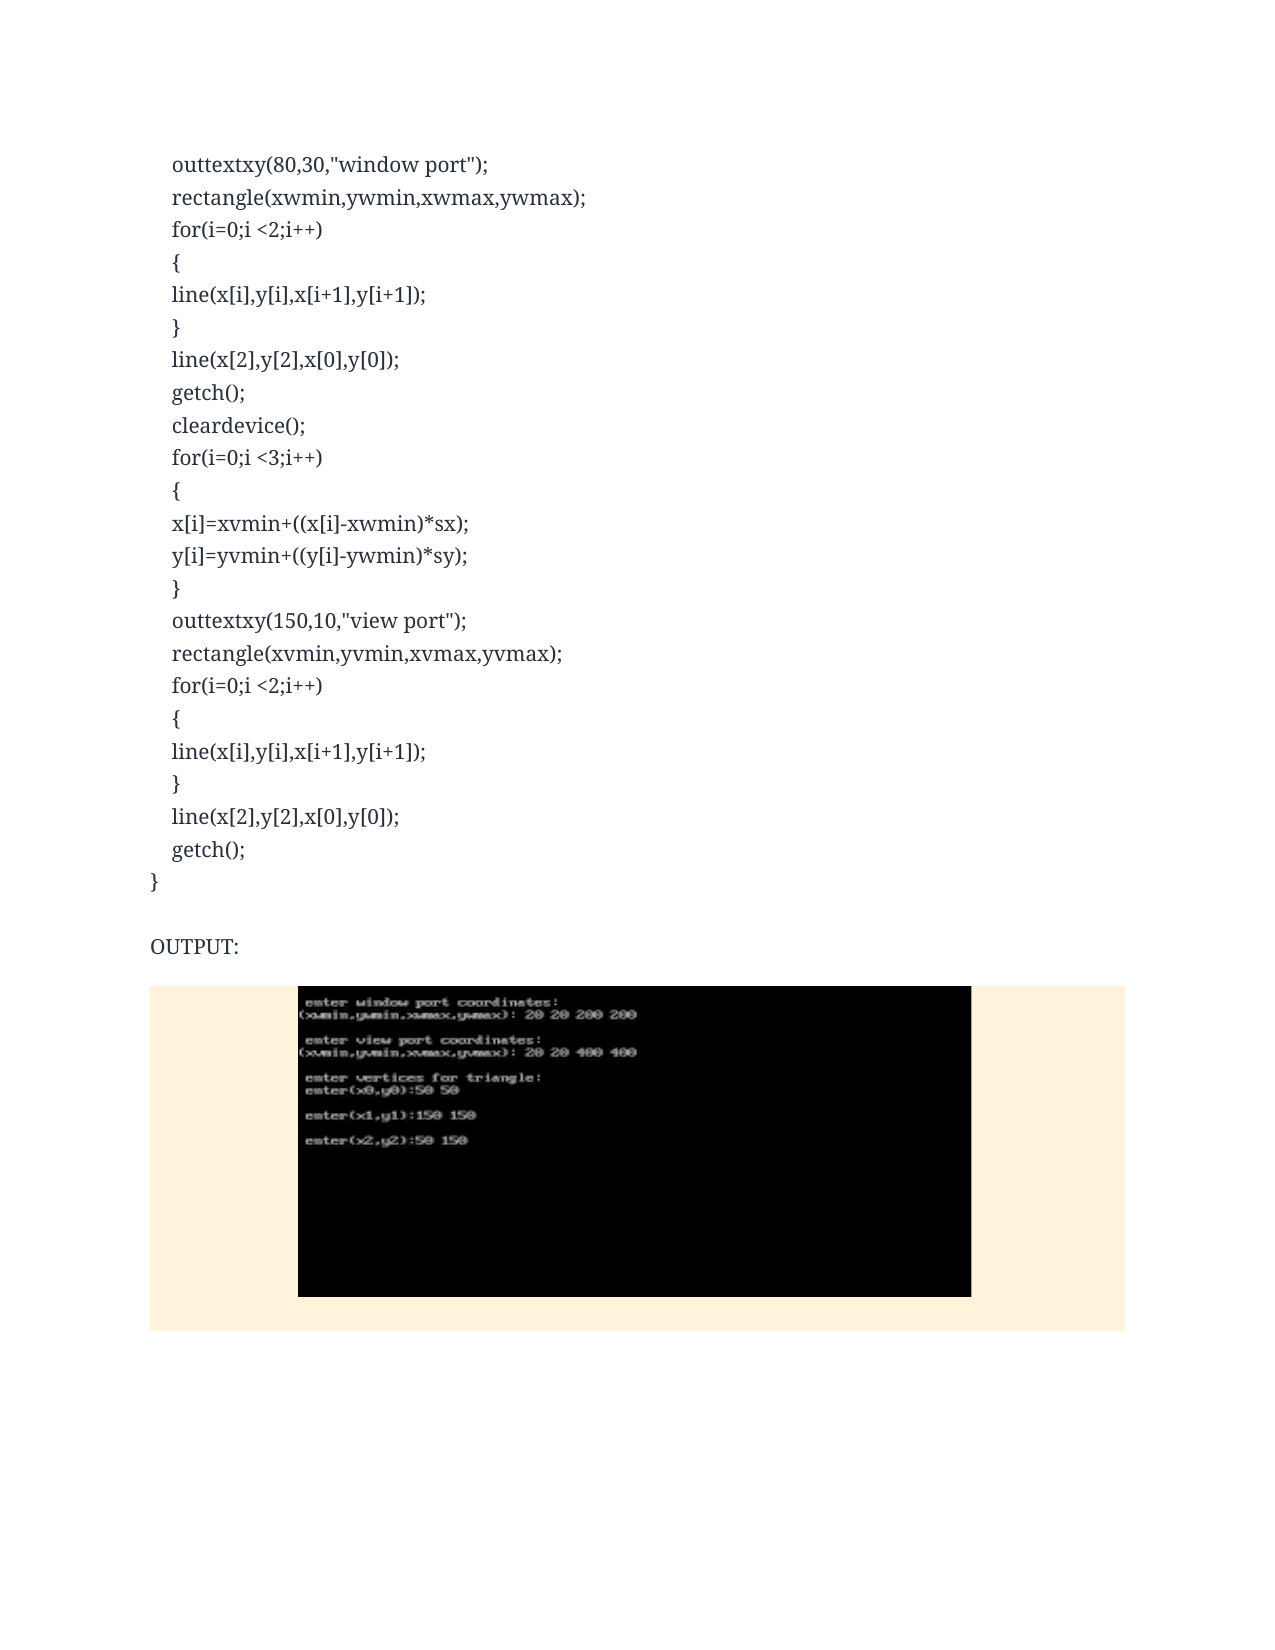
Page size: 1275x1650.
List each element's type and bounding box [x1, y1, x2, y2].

picture [298, 986, 972, 1297]
text [150, 150, 1125, 961]
